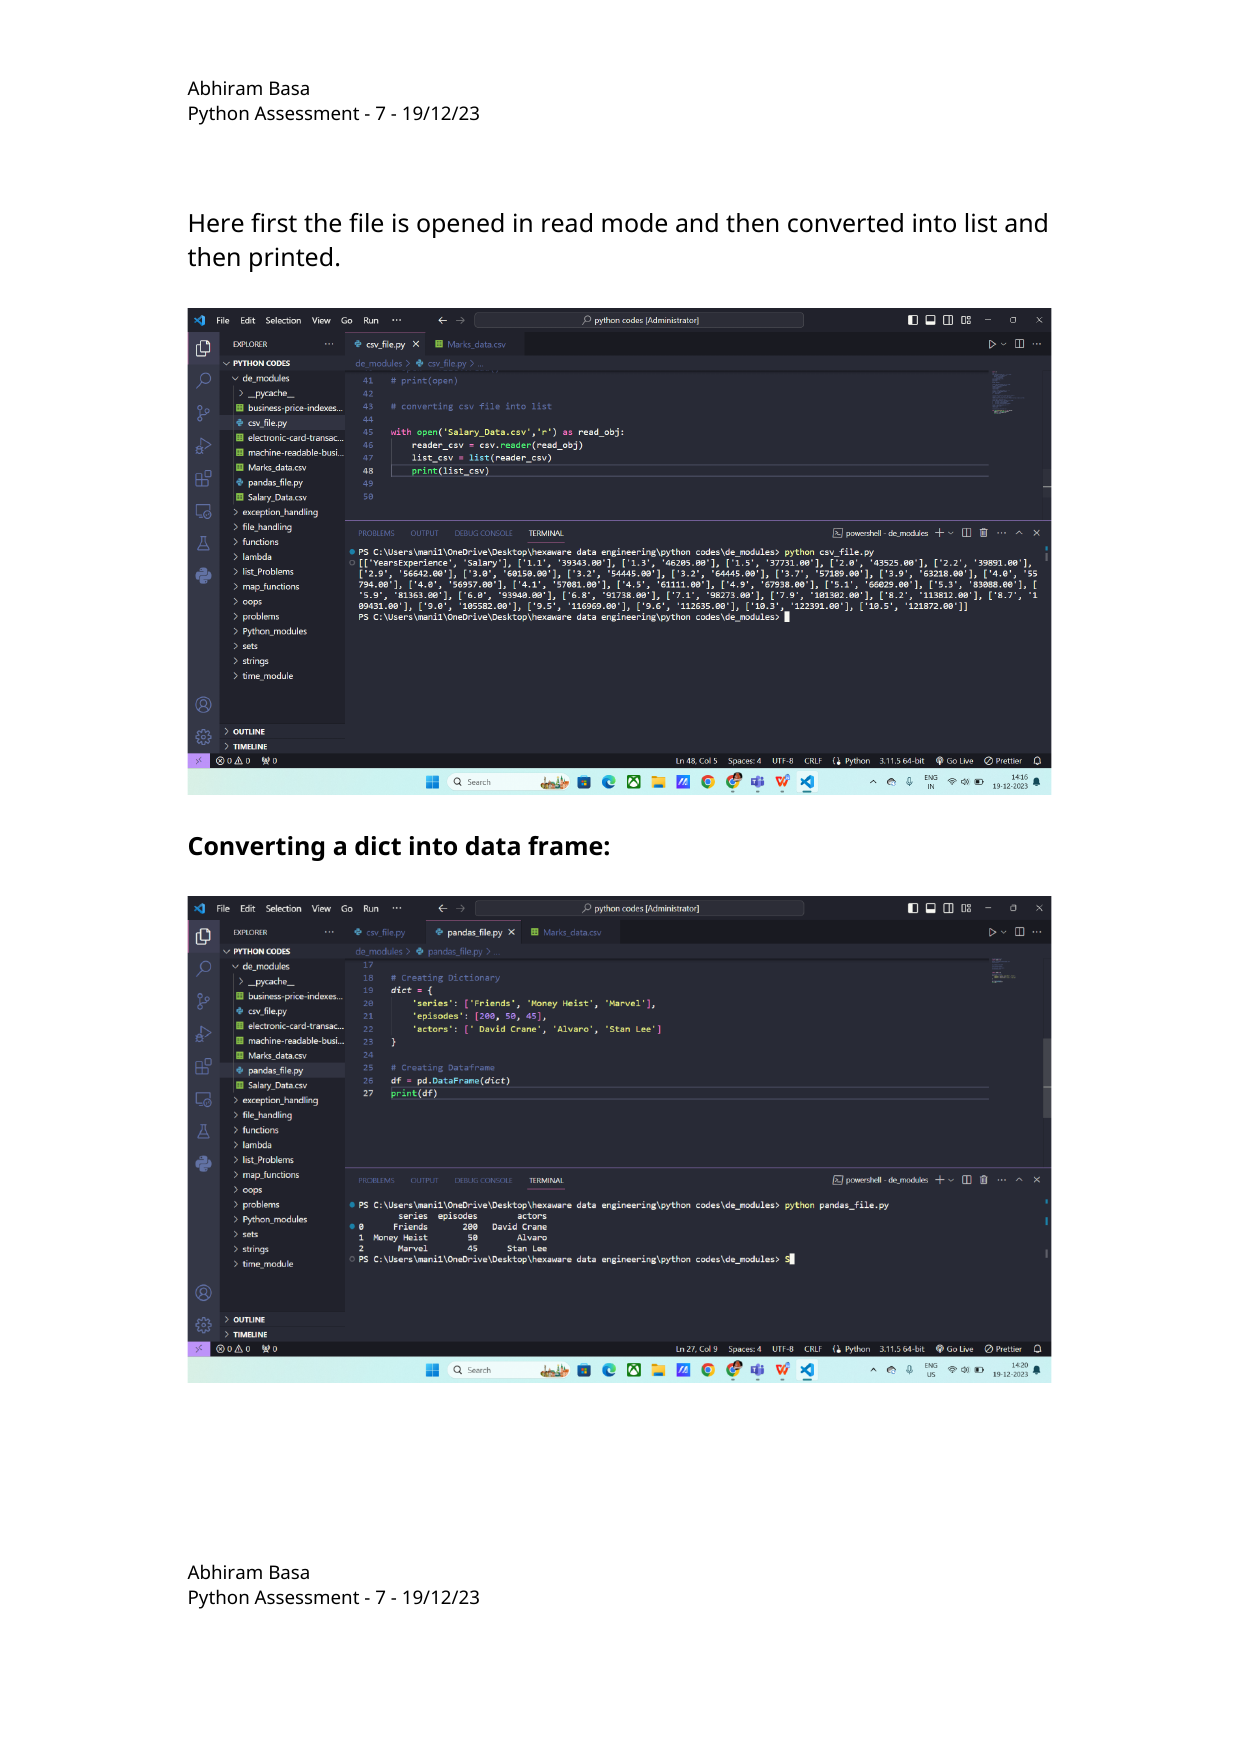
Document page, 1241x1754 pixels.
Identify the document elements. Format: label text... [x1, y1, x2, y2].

picture [187, 896, 1052, 1383]
text Here first the file is opened in read mode and then converted into list and then printed. [187, 206, 1053, 274]
text Converting a dict into data frame: [187, 828, 1053, 862]
picture [187, 308, 1052, 795]
